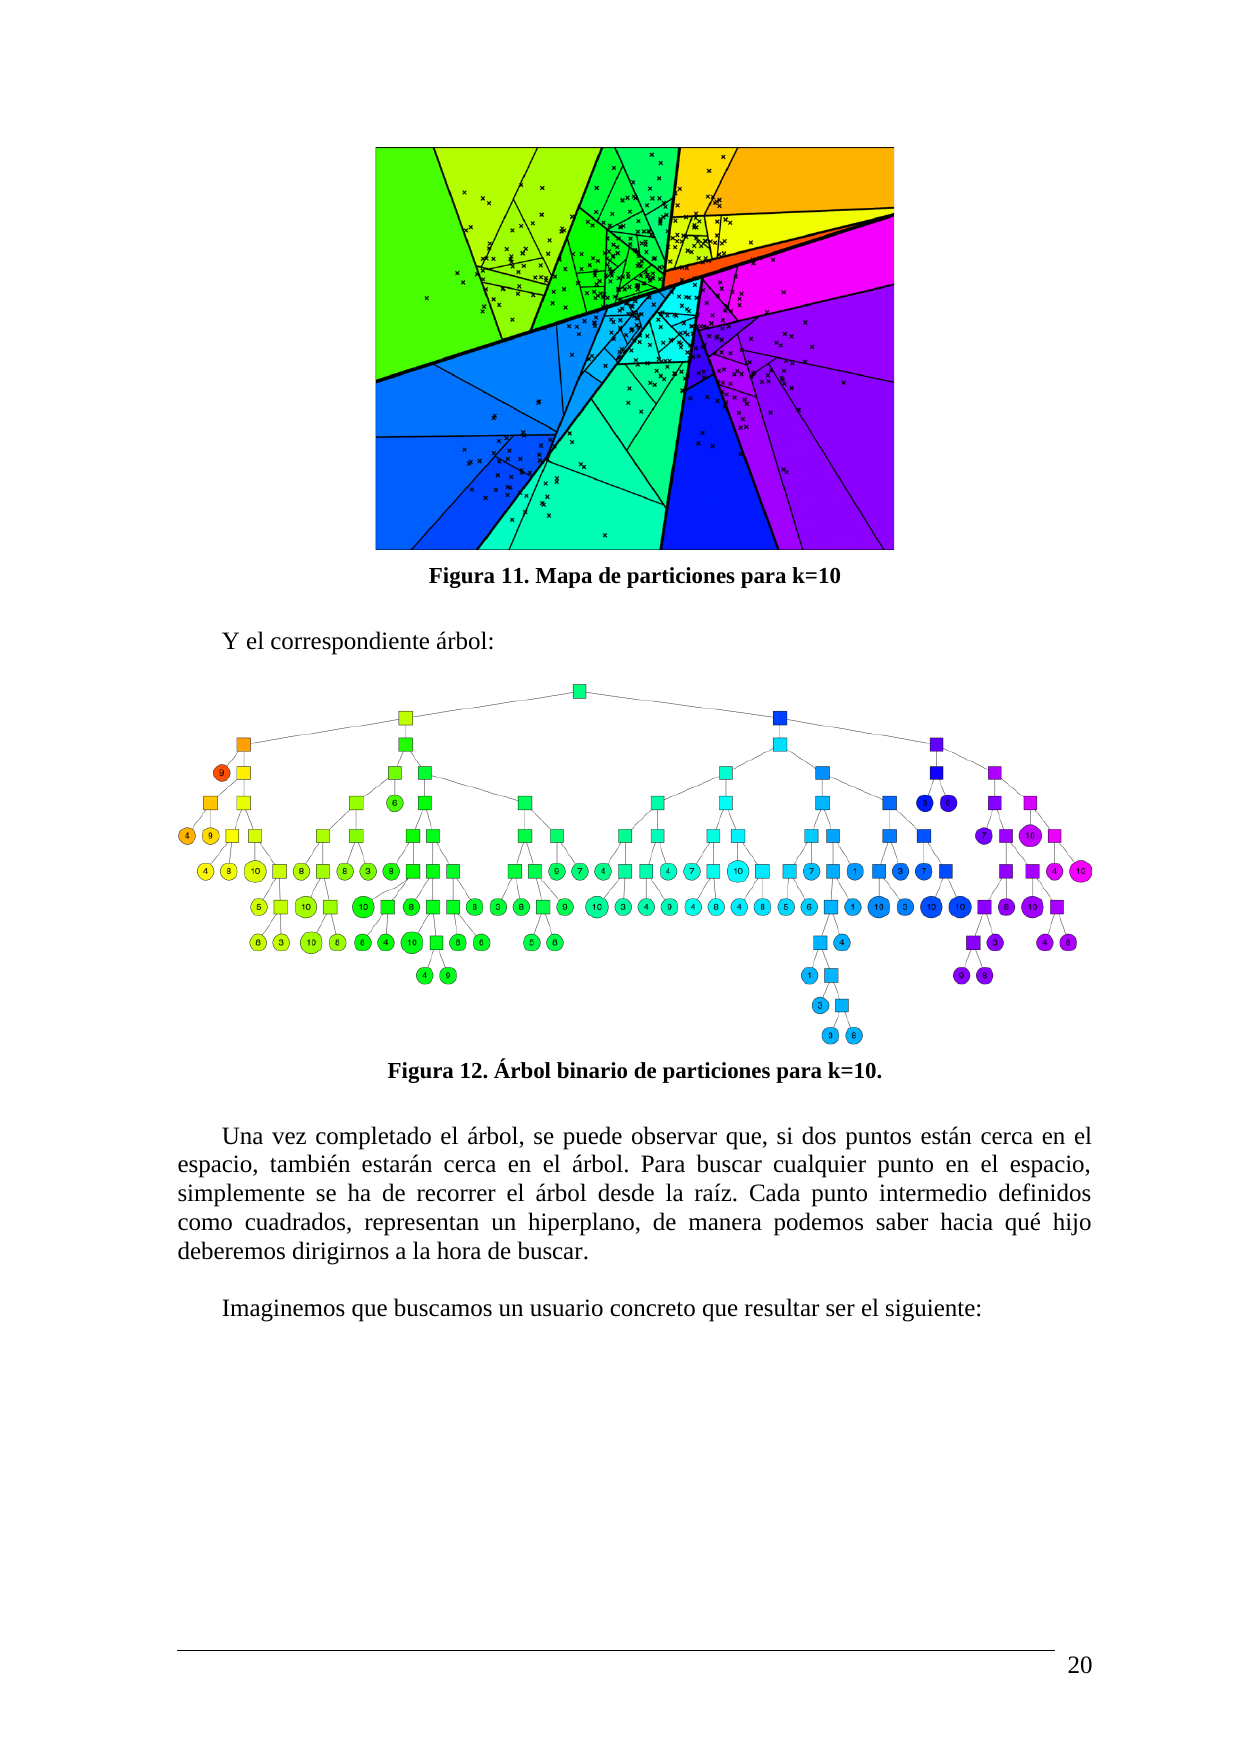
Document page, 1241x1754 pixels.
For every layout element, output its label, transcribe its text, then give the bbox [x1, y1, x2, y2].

picture [375, 147, 895, 550]
picture [177, 683, 1093, 1045]
text Y el correspondiente árbol: [177, 626, 1092, 654]
text Imaginemos que buscamos un usuario concreto que resultar ser el siguiente: [177, 1293, 1092, 1322]
